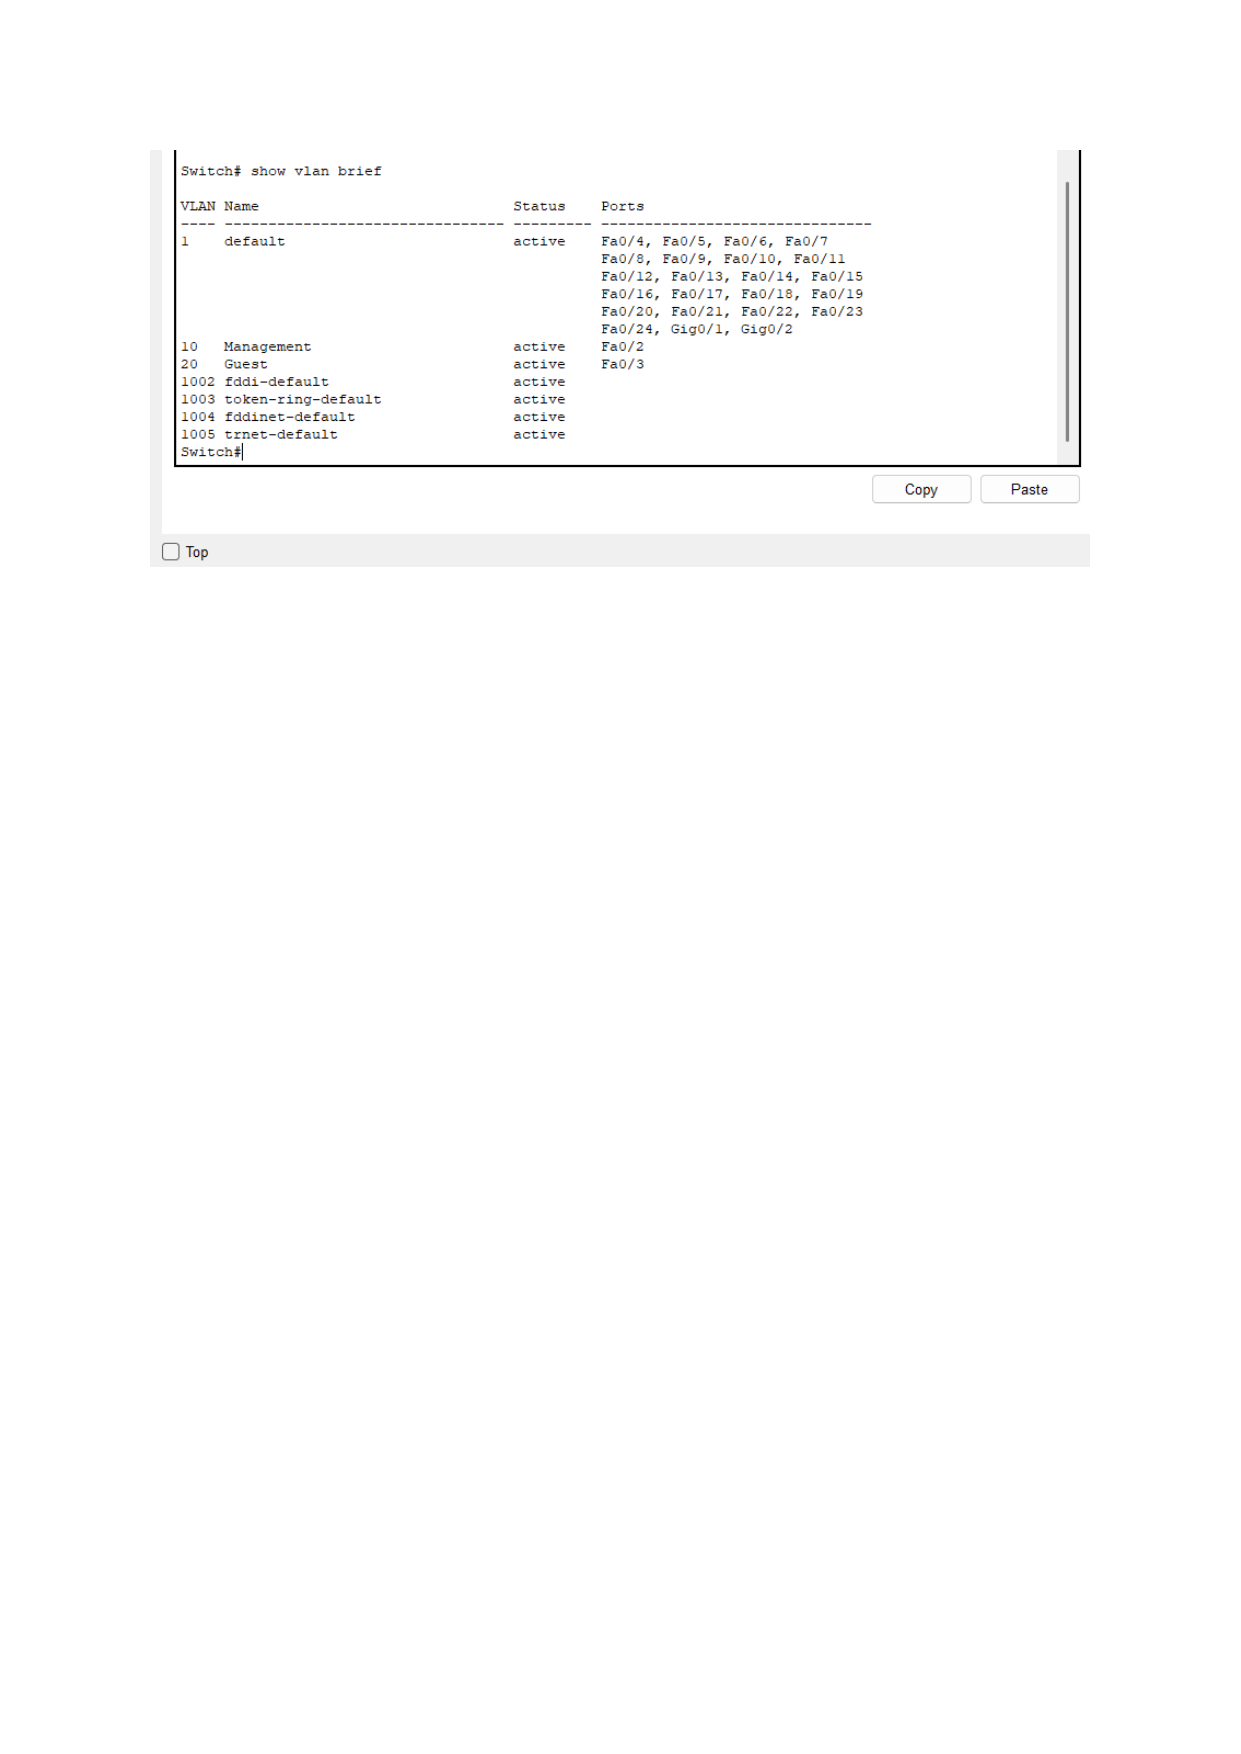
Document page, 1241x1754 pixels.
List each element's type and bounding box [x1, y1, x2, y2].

picture [150, 150, 1090, 567]
